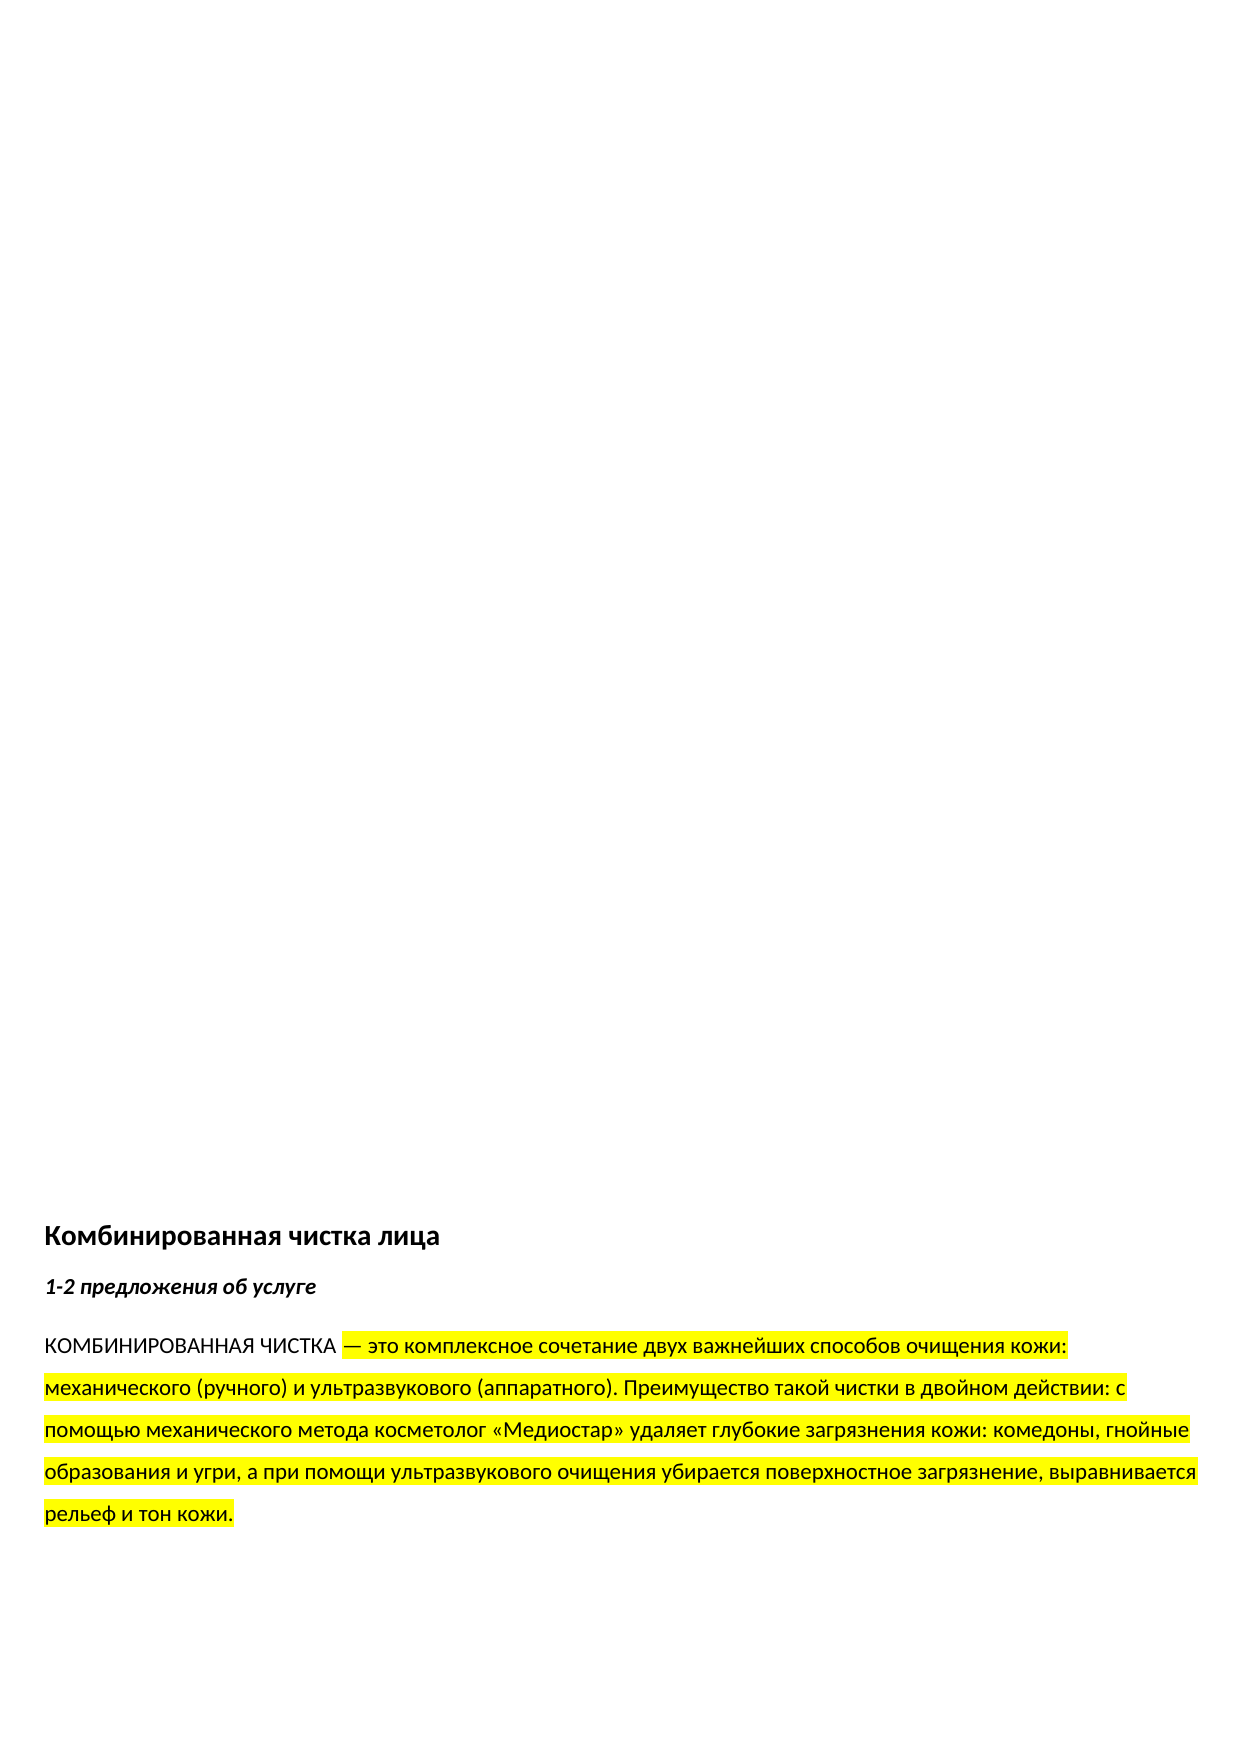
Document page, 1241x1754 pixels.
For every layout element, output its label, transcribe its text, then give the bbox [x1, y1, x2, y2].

text 1-2 предложения об услуге [44, 1272, 1211, 1300]
text Комбинированная чистка лица [44, 1217, 1211, 1253]
text КОМБИНИРОВАННАЯ ЧИСТКА — это комплексное сочетание двух важнейших способов очищения кожи: механического (ручного) и ультразвукового (аппаратного). Преимущество такой чистки в двойном действии: с помощью механического метода косметолог «Медиостар» удаляет глубокие загрязнения кожи: комедоны, гнойные образования и угри, а при помощи ультразвукового очищения убирается поверхностное загрязнение, выравнивается рельеф и тон кожи. [44, 1331, 1211, 1527]
